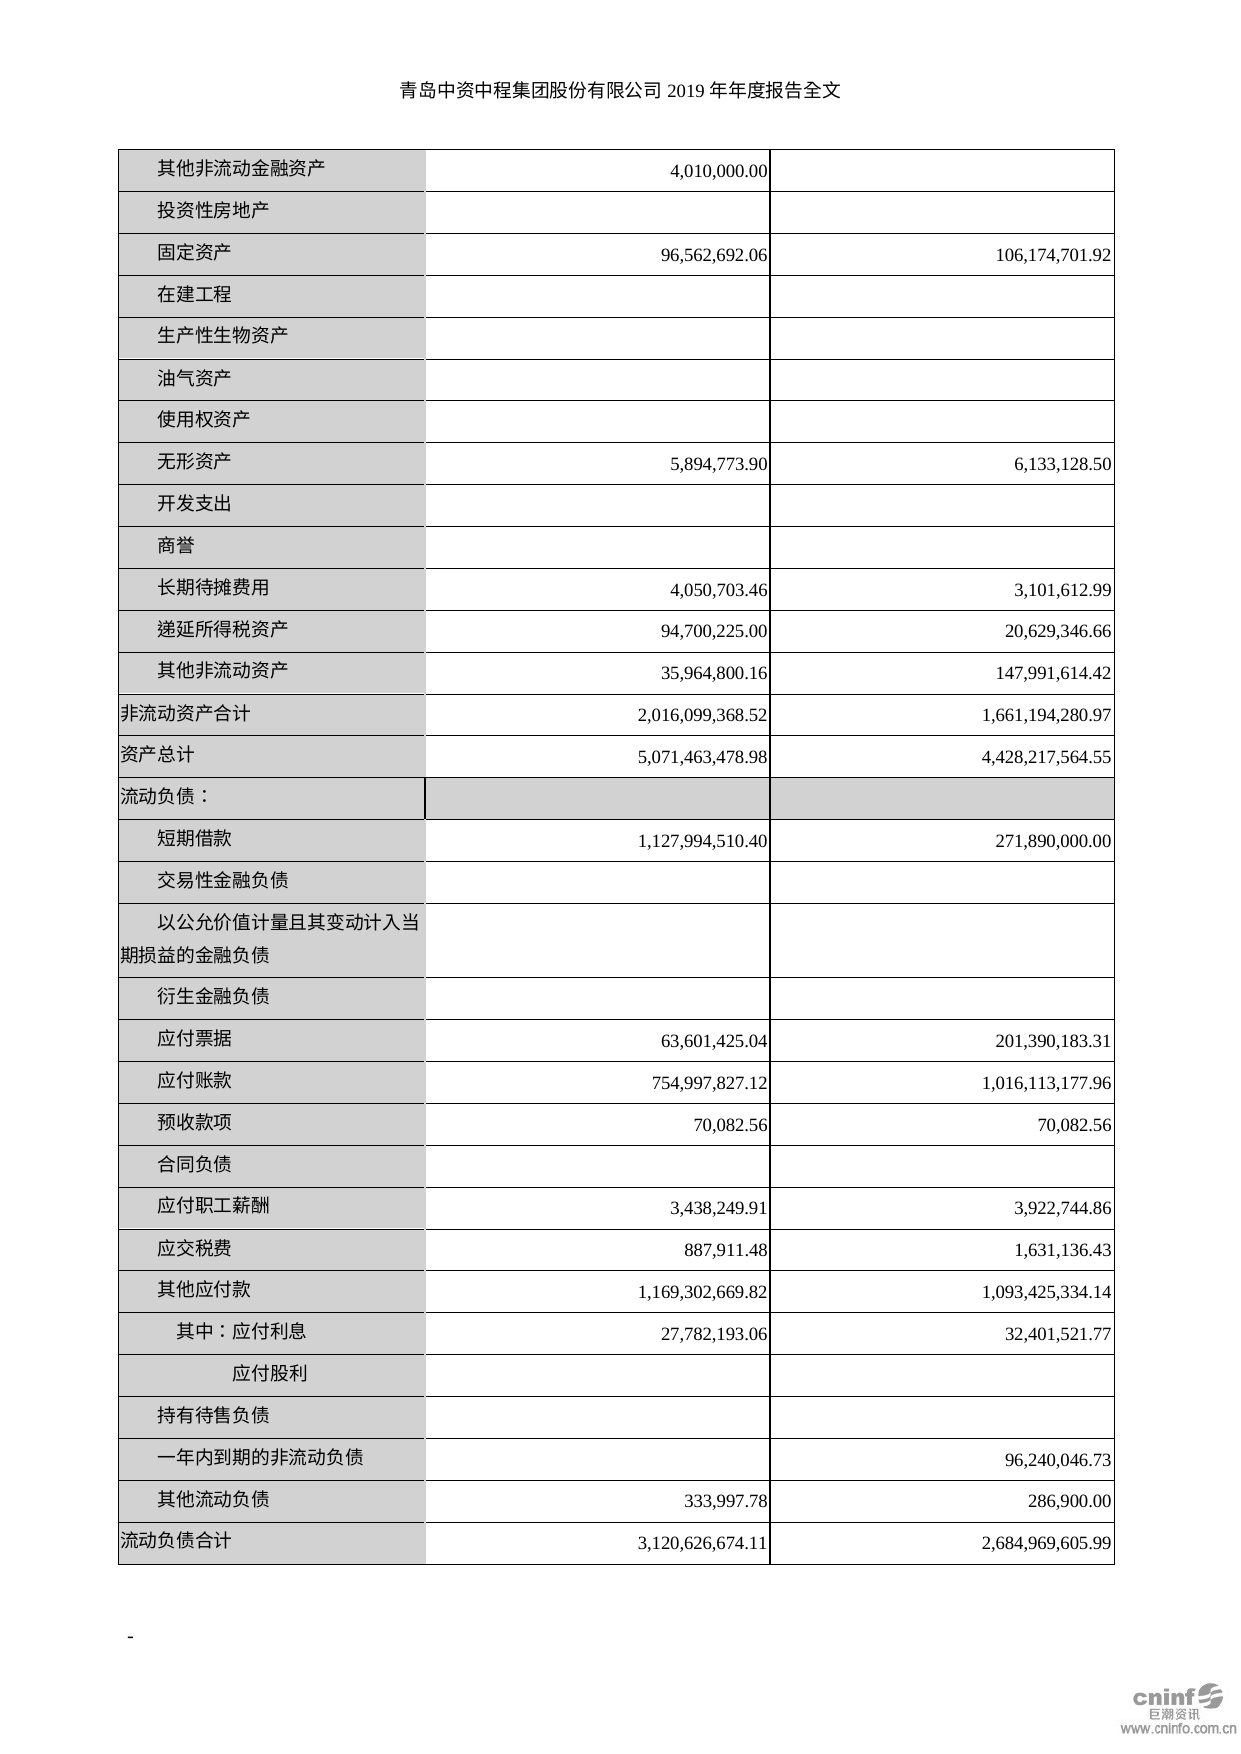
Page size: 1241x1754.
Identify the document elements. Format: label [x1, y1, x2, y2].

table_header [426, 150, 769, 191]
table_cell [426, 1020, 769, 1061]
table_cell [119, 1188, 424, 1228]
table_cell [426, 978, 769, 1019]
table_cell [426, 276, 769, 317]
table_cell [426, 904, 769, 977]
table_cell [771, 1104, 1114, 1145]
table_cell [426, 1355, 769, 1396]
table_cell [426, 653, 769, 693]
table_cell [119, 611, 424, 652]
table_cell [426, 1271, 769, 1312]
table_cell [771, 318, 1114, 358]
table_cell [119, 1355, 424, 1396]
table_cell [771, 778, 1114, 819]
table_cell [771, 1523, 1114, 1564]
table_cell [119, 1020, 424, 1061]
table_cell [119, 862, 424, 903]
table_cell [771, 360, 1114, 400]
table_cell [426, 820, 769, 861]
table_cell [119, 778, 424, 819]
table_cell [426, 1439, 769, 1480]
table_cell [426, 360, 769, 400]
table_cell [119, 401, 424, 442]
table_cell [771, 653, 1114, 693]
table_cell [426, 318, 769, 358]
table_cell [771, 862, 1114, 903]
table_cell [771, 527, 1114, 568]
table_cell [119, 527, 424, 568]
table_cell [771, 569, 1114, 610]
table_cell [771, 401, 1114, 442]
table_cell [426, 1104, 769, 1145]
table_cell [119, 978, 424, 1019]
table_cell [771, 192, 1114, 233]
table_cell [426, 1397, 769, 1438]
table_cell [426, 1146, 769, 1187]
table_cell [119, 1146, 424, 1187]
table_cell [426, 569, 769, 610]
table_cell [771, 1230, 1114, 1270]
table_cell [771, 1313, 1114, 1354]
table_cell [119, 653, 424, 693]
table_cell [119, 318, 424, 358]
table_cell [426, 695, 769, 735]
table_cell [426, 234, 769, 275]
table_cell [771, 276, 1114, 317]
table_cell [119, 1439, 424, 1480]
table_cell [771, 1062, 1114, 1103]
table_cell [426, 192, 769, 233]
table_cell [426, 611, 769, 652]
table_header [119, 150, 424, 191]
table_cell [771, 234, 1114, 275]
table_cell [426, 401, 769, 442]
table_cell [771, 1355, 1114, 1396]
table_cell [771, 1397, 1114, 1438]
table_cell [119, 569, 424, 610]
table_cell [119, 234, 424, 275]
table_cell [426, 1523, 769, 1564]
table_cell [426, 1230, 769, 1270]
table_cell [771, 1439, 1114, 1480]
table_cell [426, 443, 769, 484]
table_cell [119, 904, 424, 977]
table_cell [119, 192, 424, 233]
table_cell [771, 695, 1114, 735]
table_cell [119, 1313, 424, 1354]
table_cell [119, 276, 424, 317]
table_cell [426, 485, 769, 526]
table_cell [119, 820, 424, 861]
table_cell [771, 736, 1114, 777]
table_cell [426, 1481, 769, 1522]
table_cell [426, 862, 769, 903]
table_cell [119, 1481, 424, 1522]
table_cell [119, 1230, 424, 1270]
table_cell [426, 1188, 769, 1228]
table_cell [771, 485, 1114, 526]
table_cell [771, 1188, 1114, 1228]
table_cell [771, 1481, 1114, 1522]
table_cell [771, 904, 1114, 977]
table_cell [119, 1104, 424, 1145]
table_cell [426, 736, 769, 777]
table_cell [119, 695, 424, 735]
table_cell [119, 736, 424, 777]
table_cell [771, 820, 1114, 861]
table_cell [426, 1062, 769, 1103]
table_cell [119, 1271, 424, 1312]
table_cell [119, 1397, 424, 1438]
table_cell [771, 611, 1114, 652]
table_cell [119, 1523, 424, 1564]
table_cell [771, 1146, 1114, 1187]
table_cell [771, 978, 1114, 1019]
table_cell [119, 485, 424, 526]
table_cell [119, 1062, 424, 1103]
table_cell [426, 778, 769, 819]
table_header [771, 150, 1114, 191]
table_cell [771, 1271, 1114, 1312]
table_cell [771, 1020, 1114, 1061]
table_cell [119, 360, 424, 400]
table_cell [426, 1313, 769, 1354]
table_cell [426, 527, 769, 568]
picture [1115, 1680, 1240, 1737]
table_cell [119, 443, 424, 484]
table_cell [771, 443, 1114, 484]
